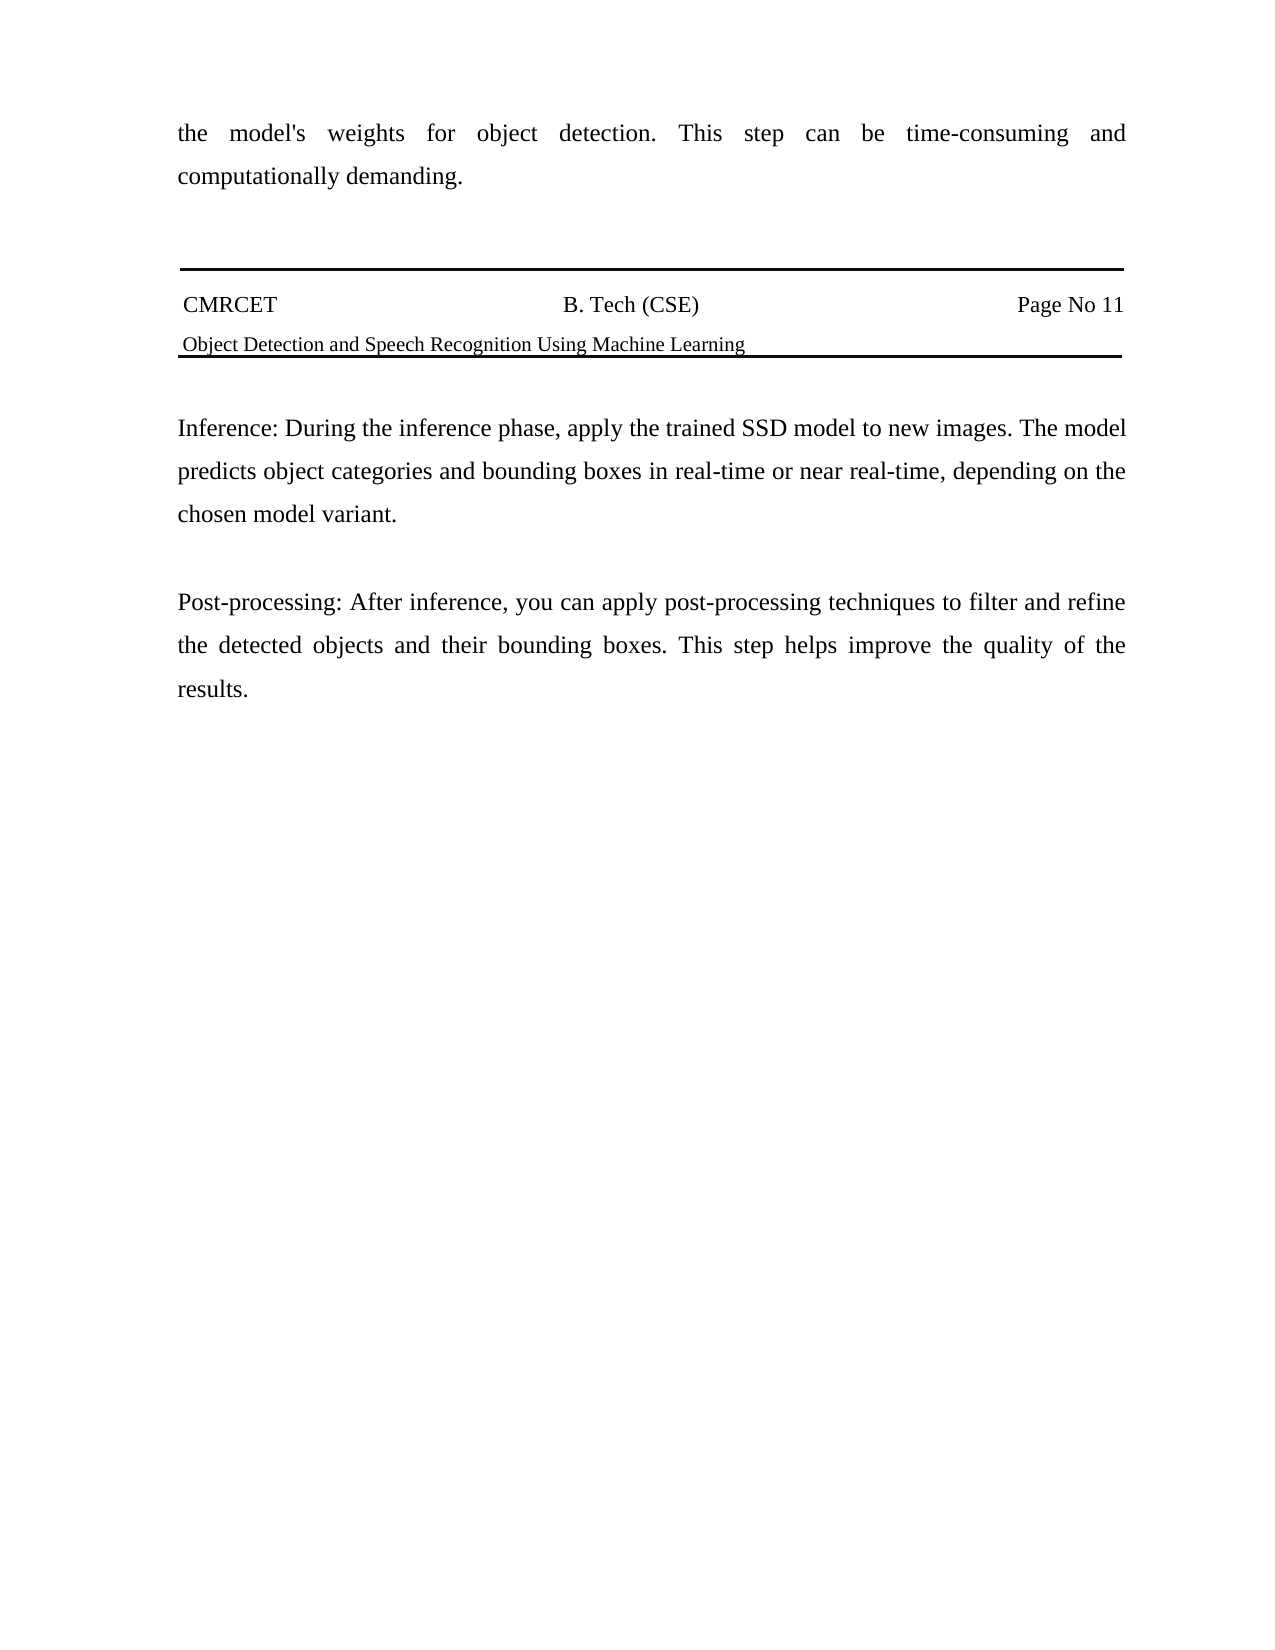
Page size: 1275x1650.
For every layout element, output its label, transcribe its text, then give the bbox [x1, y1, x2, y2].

text Post-processing: After inference, you can apply post-processing techniques to filter and refine the detected objects and their bounding boxes. This step helps improve the quality of the results. [177, 587, 1127, 702]
text Object Detection and Speech Recognition Using Machine Learning [177, 332, 1127, 356]
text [177, 118, 1127, 190]
text CMRCET B. Tech (CSE) Page No 11 [177, 292, 1127, 318]
text Inference: During the inference phase, apply the trained SSD model to new images. The model predicts object categories and bounding boxes in real-time or near real-time, depending on the chosen model variant. [177, 413, 1127, 528]
